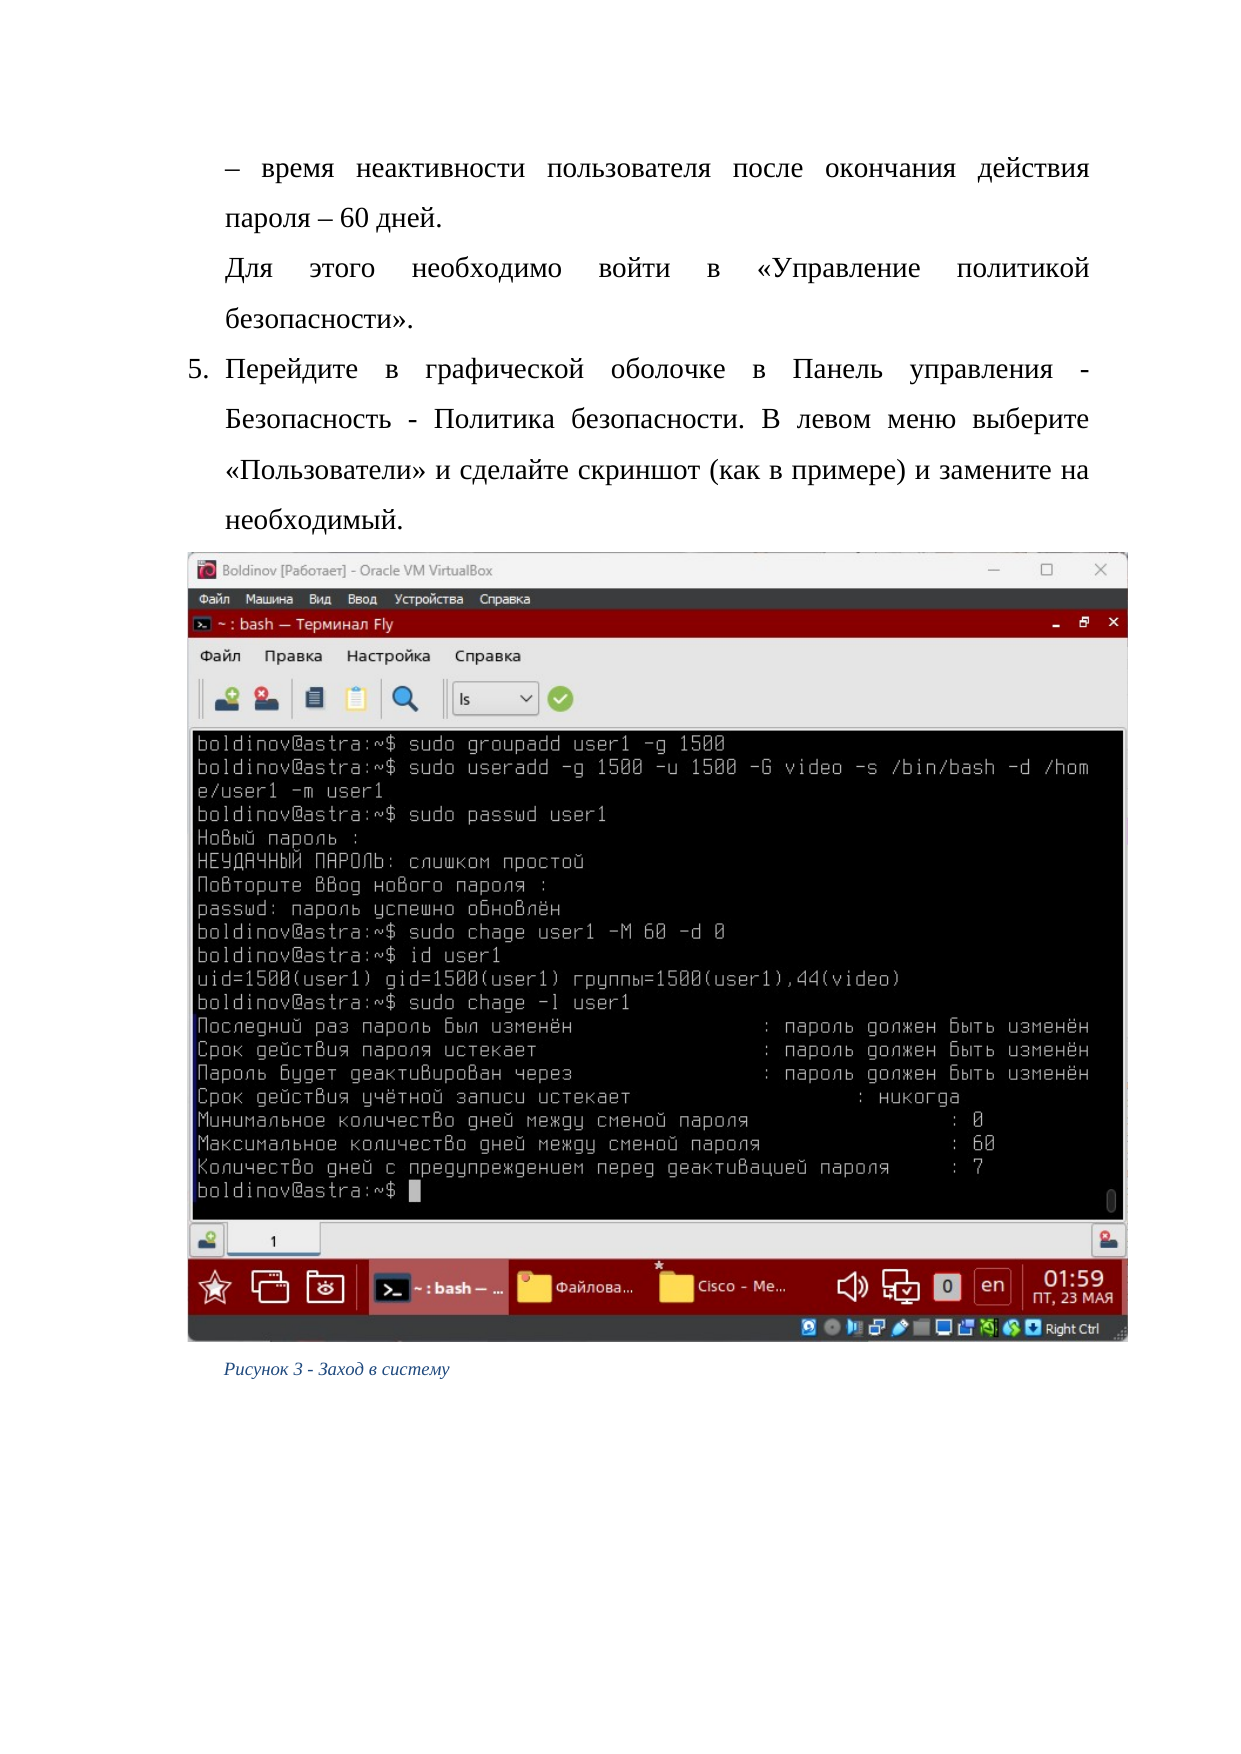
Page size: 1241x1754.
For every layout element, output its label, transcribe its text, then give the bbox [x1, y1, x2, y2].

text Для этого необходимо войти в «Управление политикой безопасности». [225, 251, 1090, 334]
text – время неактивности пользователя после окончания действия пароля – 60 дней. [225, 150, 1090, 234]
picture [187, 552, 1128, 1342]
list Перейдите в графической оболочке в Панель управления - Безопасность - Политика безопасности. В левом меню выберите «Пользователи» и сделайте скриншот (как в примере) и замените на необходимый. [187, 351, 1090, 536]
